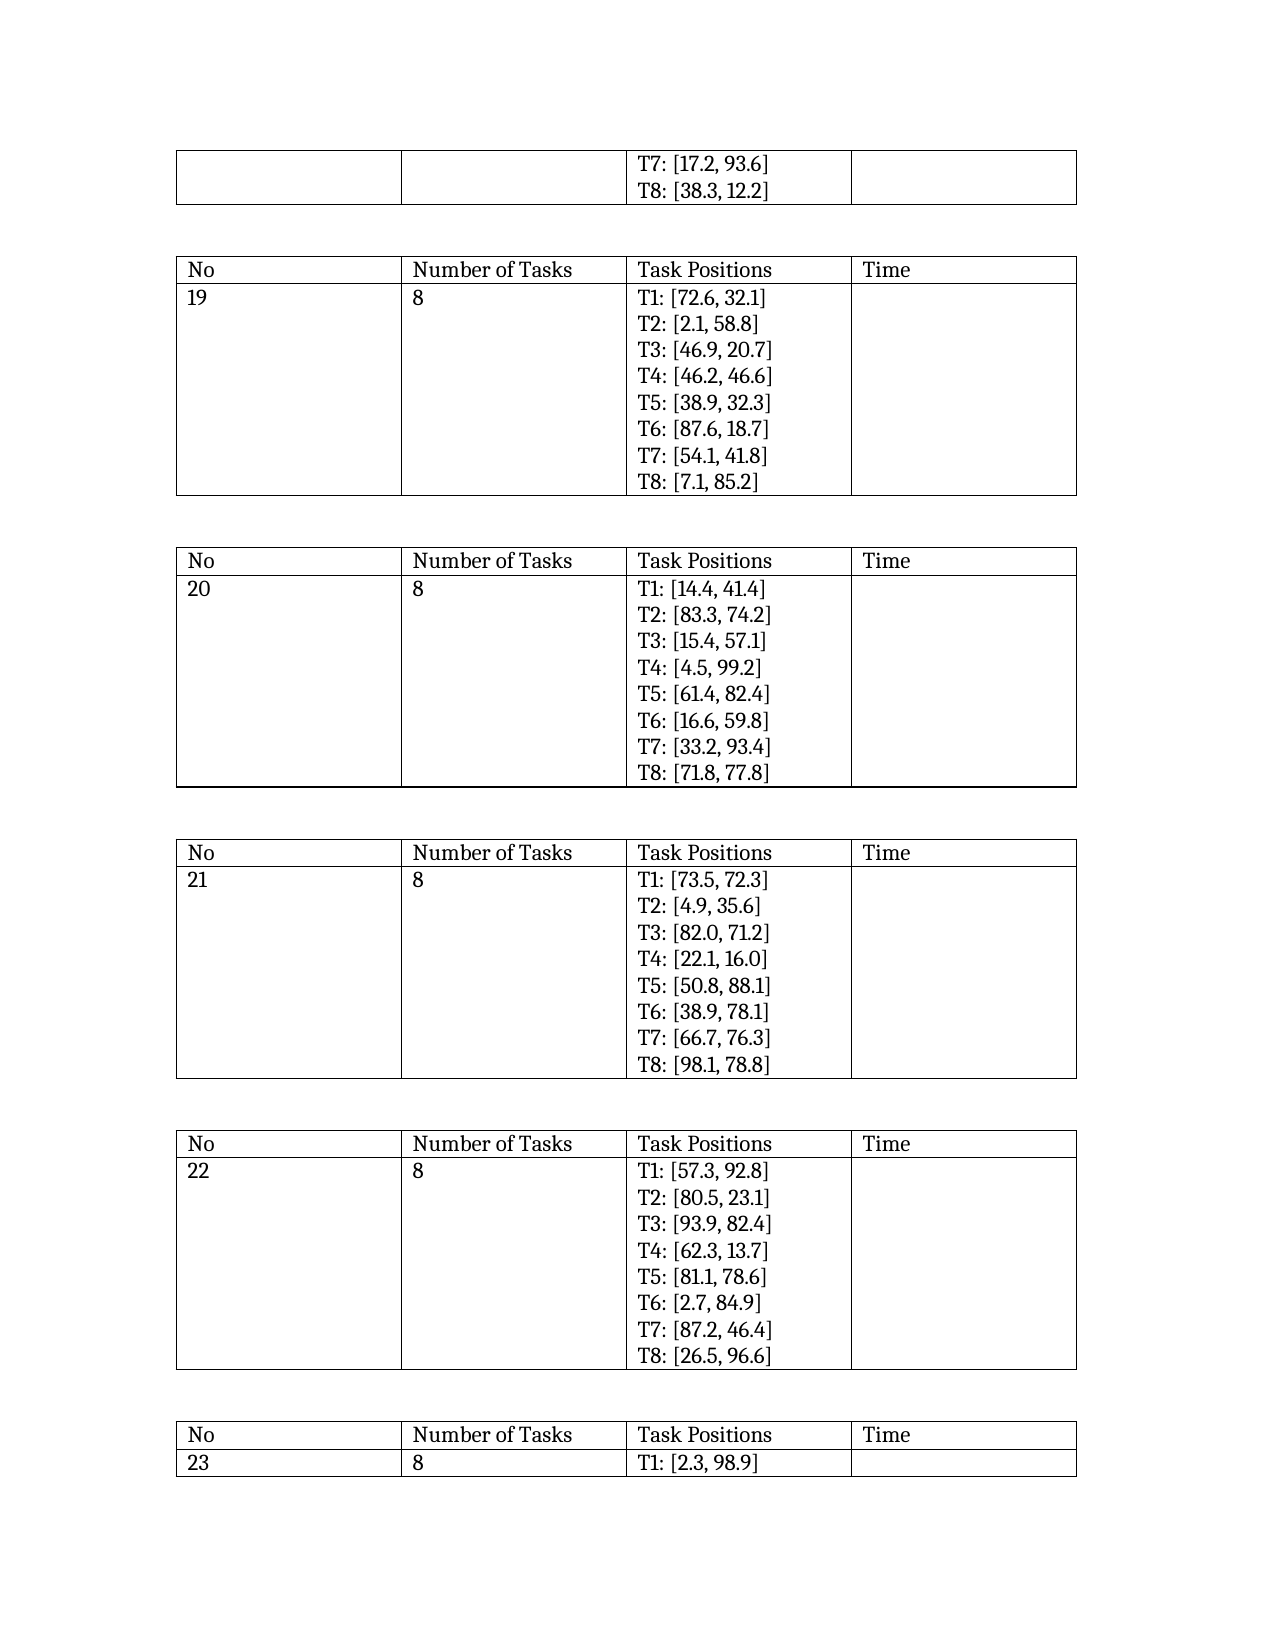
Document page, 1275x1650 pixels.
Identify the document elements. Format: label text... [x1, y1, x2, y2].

table_header No [177, 1422, 401, 1449]
table_cell 19 [177, 284, 401, 495]
table_cell 8 [402, 1158, 626, 1369]
table_cell 8 [402, 867, 626, 1078]
table_cell [852, 151, 1076, 204]
table_cell [852, 576, 1076, 786]
table_header Task Positions [627, 1422, 851, 1449]
table_cell T1: [73.5, 72.3] T2: [4.9, 35.6] T3: [82.0, 71.2] T4: [22.1, 16.0] T5: [50.8, 88.1] T6: [38.9, 78.1] T7: [66.7, 76.3] T8: [98.1, 78.8] [627, 867, 851, 1078]
table_header Task Positions [627, 840, 851, 866]
table_header Time [852, 1422, 1076, 1449]
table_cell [627, 1450, 851, 1476]
table_cell [852, 284, 1076, 495]
table_header Number of Tasks [402, 840, 626, 866]
table_header Number of Tasks [402, 1422, 626, 1449]
table_cell T1: [57.3, 92.8] T2: [80.5, 23.1] T3: [93.9, 82.4] T4: [62.3, 13.7] T5: [81.1, 78.6] T6: [2.7, 84.9] T7: [87.2, 46.4] T8: [26.5, 96.6] [627, 1158, 851, 1369]
table_header No [177, 1131, 401, 1157]
table_cell 8 [402, 1450, 626, 1476]
table_header Task Positions [627, 1131, 851, 1157]
table_header Task Positions [627, 257, 851, 283]
table_header Time [852, 257, 1076, 283]
table_header No [177, 257, 401, 283]
table_cell 20 [177, 576, 401, 786]
table_header Time [852, 840, 1076, 866]
table_header Number of Tasks [402, 257, 626, 283]
table_header Number of Tasks [402, 548, 626, 574]
table_cell 8 [402, 151, 626, 204]
table_cell 21 [177, 867, 401, 1078]
table_header Task Positions [627, 548, 851, 574]
table_cell T1: [72.6, 32.1] T2: [2.1, 58.8] T3: [46.9, 20.7] T4: [46.2, 46.6] T5: [38.9, 32.3] T6: [87.6, 18.7] T7: [54.1, 41.8] T8: [7.1, 85.2] [627, 284, 851, 495]
table_cell 18 [177, 151, 401, 204]
table_header No [177, 548, 401, 574]
table_header Time [852, 1131, 1076, 1157]
table_cell [852, 1450, 1076, 1476]
table_cell [852, 1158, 1076, 1369]
table_cell 22 [177, 1158, 401, 1369]
table_header No [177, 840, 401, 866]
table_cell T1: [14.4, 41.4] T2: [83.3, 74.2] T3: [15.4, 57.1] T4: [4.5, 99.2] T5: [61.4, 82.4] T6: [16.6, 59.8] T7: [33.2, 93.4] T8: [71.8, 77.8] [627, 576, 851, 786]
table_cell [627, 151, 851, 204]
table_header Number of Tasks [402, 1131, 626, 1157]
table_cell 23 [177, 1450, 401, 1476]
table_cell 8 [402, 576, 626, 786]
table_header Time [852, 548, 1076, 574]
table_cell [852, 867, 1076, 1078]
table_cell 8 [402, 284, 626, 495]
